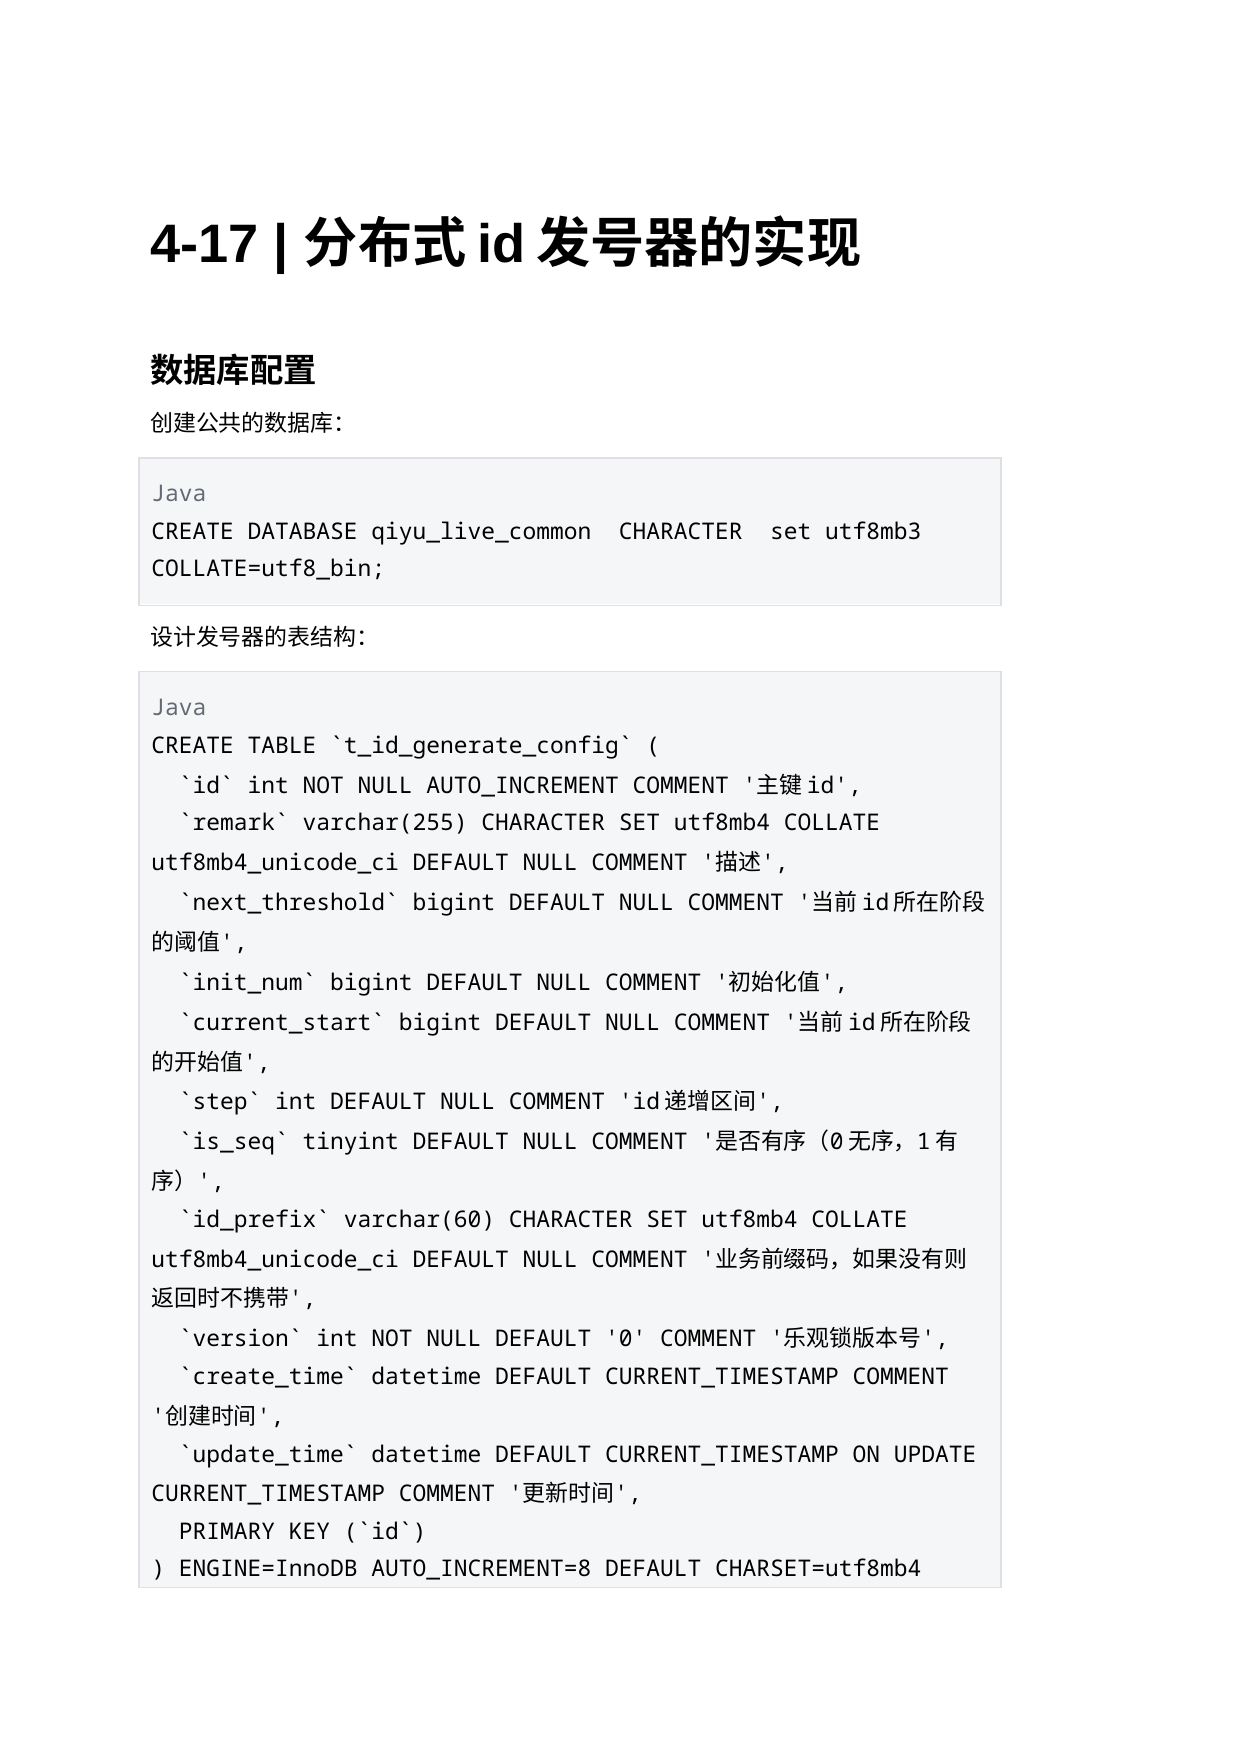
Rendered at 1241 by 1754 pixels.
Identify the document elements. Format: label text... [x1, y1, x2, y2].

text 设计发号器的表结构： [150, 618, 1090, 652]
text 4-17 | 分布式id发号器的实现 [150, 200, 1090, 278]
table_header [140, 672, 1000, 1587]
text 创建公共的数据库： [150, 405, 1090, 438]
table_header Java CREATE DATABASE qiyu_live_common CHARACTER set utf8mb3 COLLATE=utf8_bin; [140, 459, 1000, 604]
